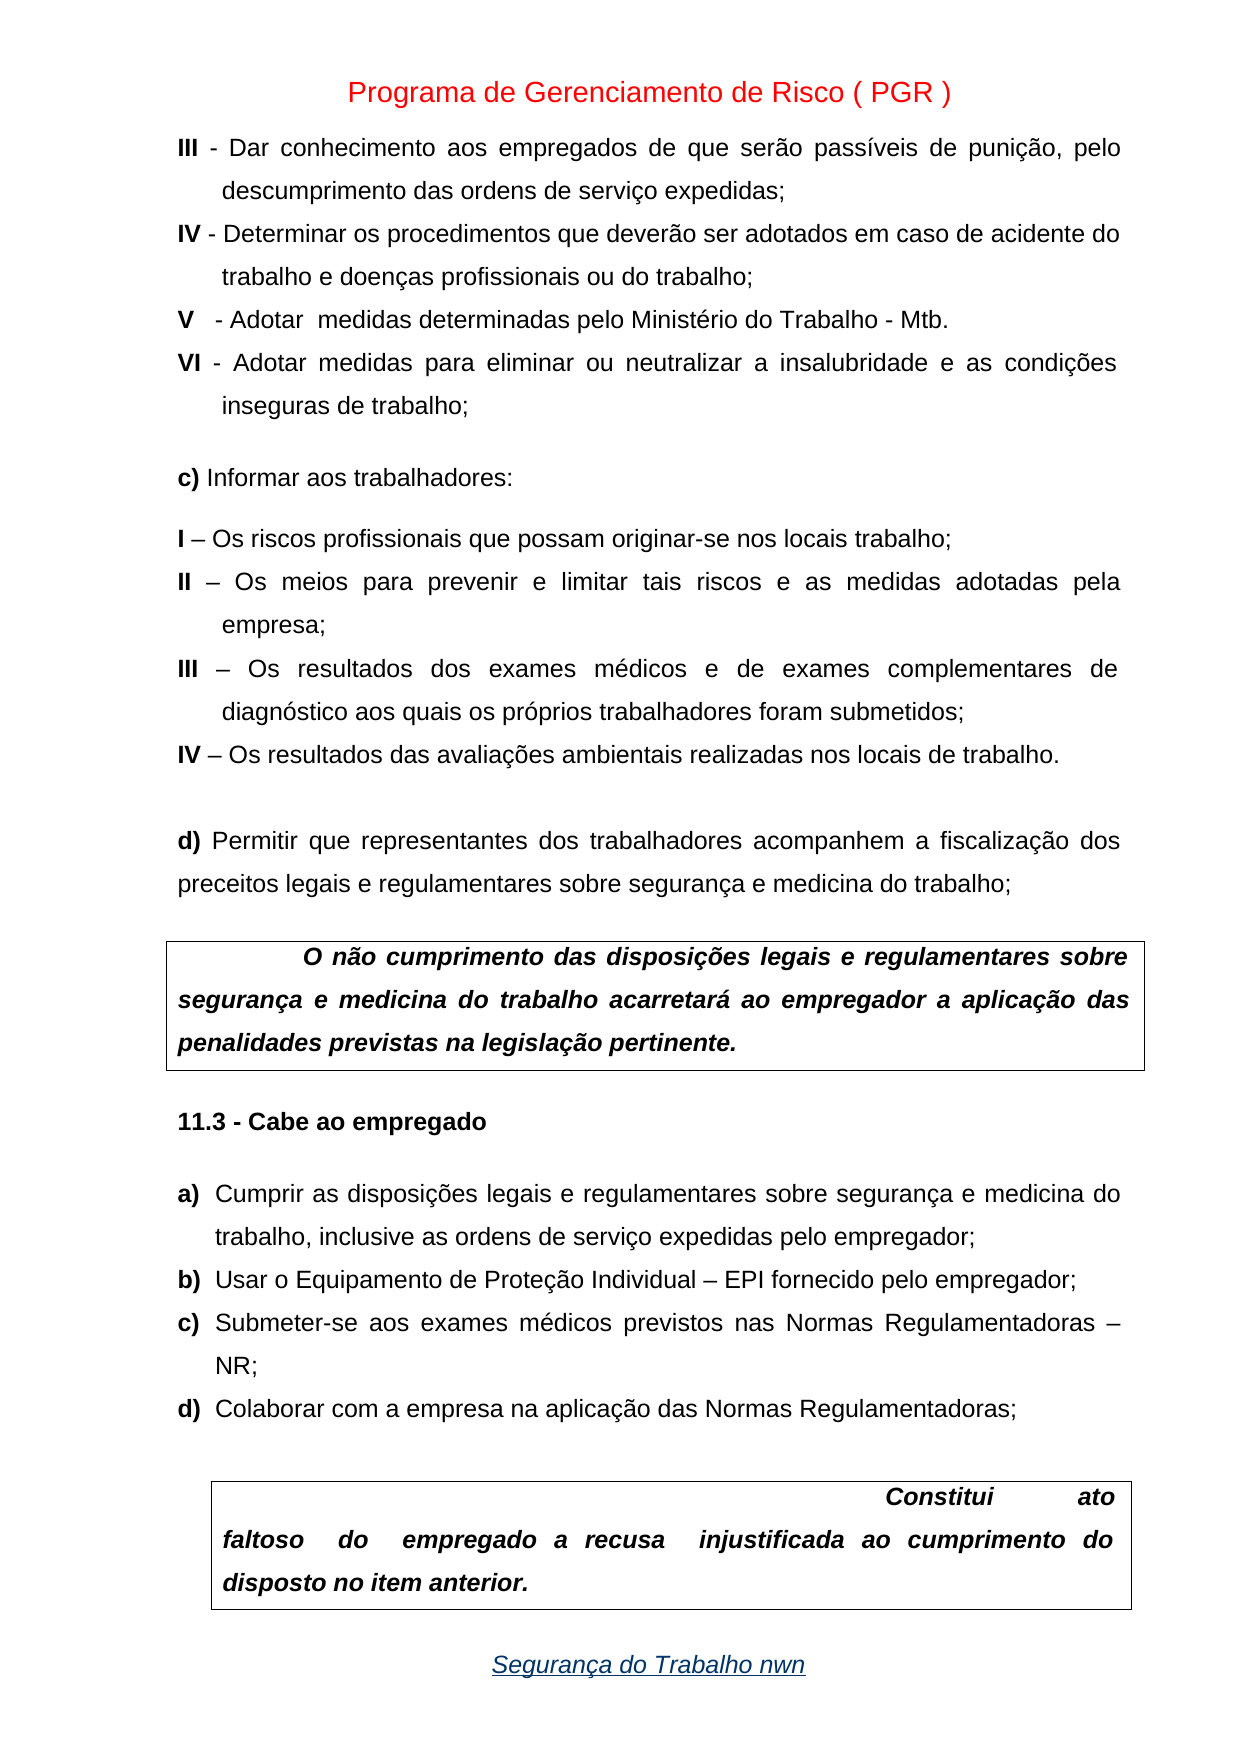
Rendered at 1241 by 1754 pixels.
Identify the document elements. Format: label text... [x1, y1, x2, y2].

text c) Informar aos trabalhadores: [177, 463, 794, 492]
list Usar o Equipamento de Proteção Individual – EPI fornecido pelo empregador; [177, 1265, 1122, 1294]
list Submeter-se aos exames médicos previstos nas Normas Regulamentadoras – NR; [177, 1308, 1122, 1380]
list Cumprir as disposições legais e regulamentares sobre segurança e medicina do trabalho, inclusive as ordens de serviço expedidas pelo empregador; [177, 1179, 1122, 1251]
text II – Os meios para prevenir e limitar tais riscos e as medidas adotadas pela empresa; [177, 567, 1122, 639]
list Colaborar com a empresa na aplicação das Normas Regulamentadoras; [177, 1394, 1122, 1423]
text d) Permitir que representantes dos trabalhadores acompanhem a fiscalização dos preceitos legais e regulamentares sobre segurança e medicina do trabalho; [177, 826, 1122, 898]
text IV – Os resultados das avaliações ambientais realizadas nos locais de trabalho. [177, 740, 1119, 769]
table_header Constitui ato faltoso do empregado a recusa injustificada ao cumprimento do disposto no item anterior. [212, 1482, 1131, 1608]
table_header O não cumprimento das disposições legais e regulamentares sobre segurança e medicina do trabalho acarretará ao empregador a aplicação das penalidades previstas na legislação pertinente. [167, 942, 1144, 1070]
text VI - Adotar medidas para eliminar ou neutralizar a insalubridade e as condições inseguras de trabalho; [177, 348, 1119, 420]
text 11.3 - Cabe ao empregado [177, 1107, 1122, 1136]
text III - Dar conhecimento aos empregados de que serão passíveis de punição, pelo descumprimento das ordens de serviço expedidas; [177, 133, 1122, 204]
text III – Os resultados dos exames médicos e de exames complementares de diagnóstico aos quais os próprios trabalhadores foram submetidos; [177, 654, 1119, 726]
text V - Adotar medidas determinadas pelo Ministério do Trabalho - Mtb. [177, 305, 1122, 334]
text I – Os riscos profissionais que possam originar-se nos locais trabalho; [177, 524, 1122, 553]
text IV - Determinar os procedimentos que deverão ser adotados em caso de acidente do trabalho e doenças profissionais ou do trabalho; [177, 219, 1122, 291]
